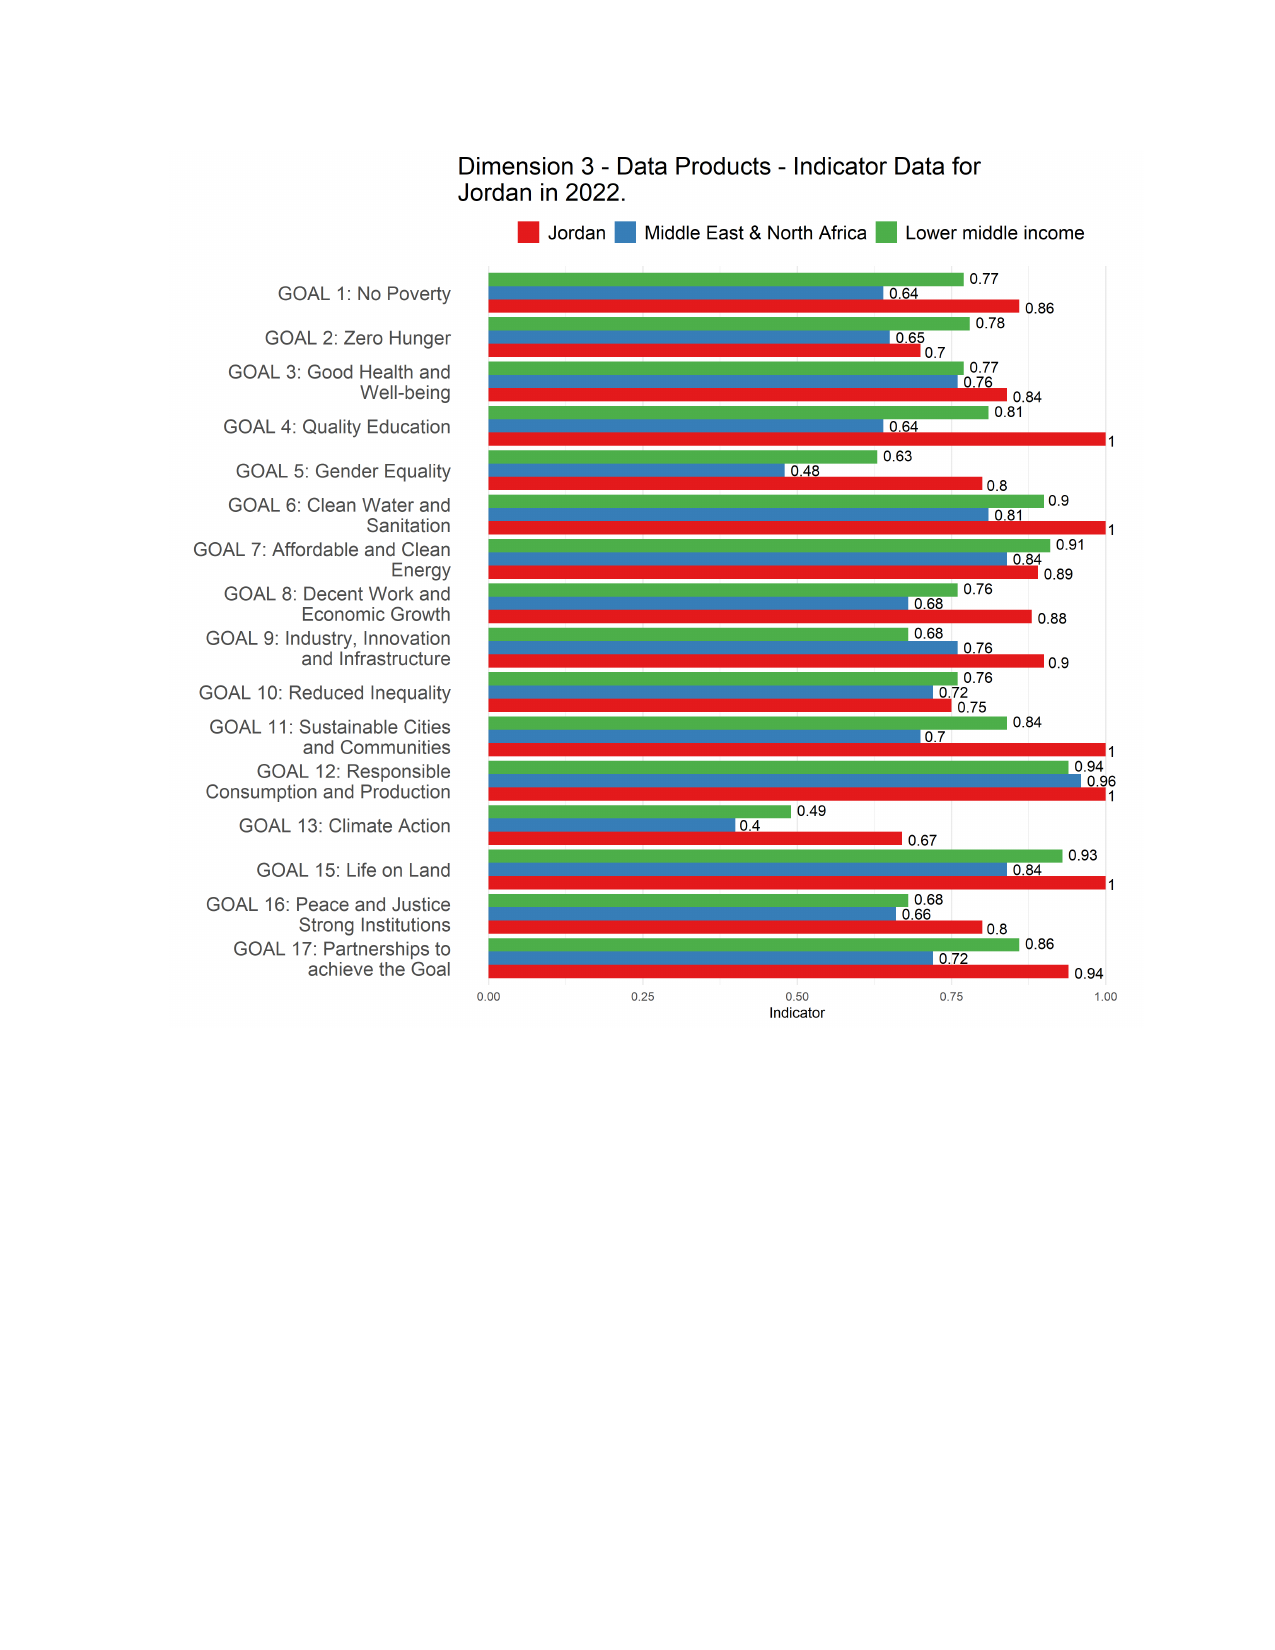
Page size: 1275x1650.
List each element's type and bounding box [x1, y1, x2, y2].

picture [168, 150, 1144, 1028]
